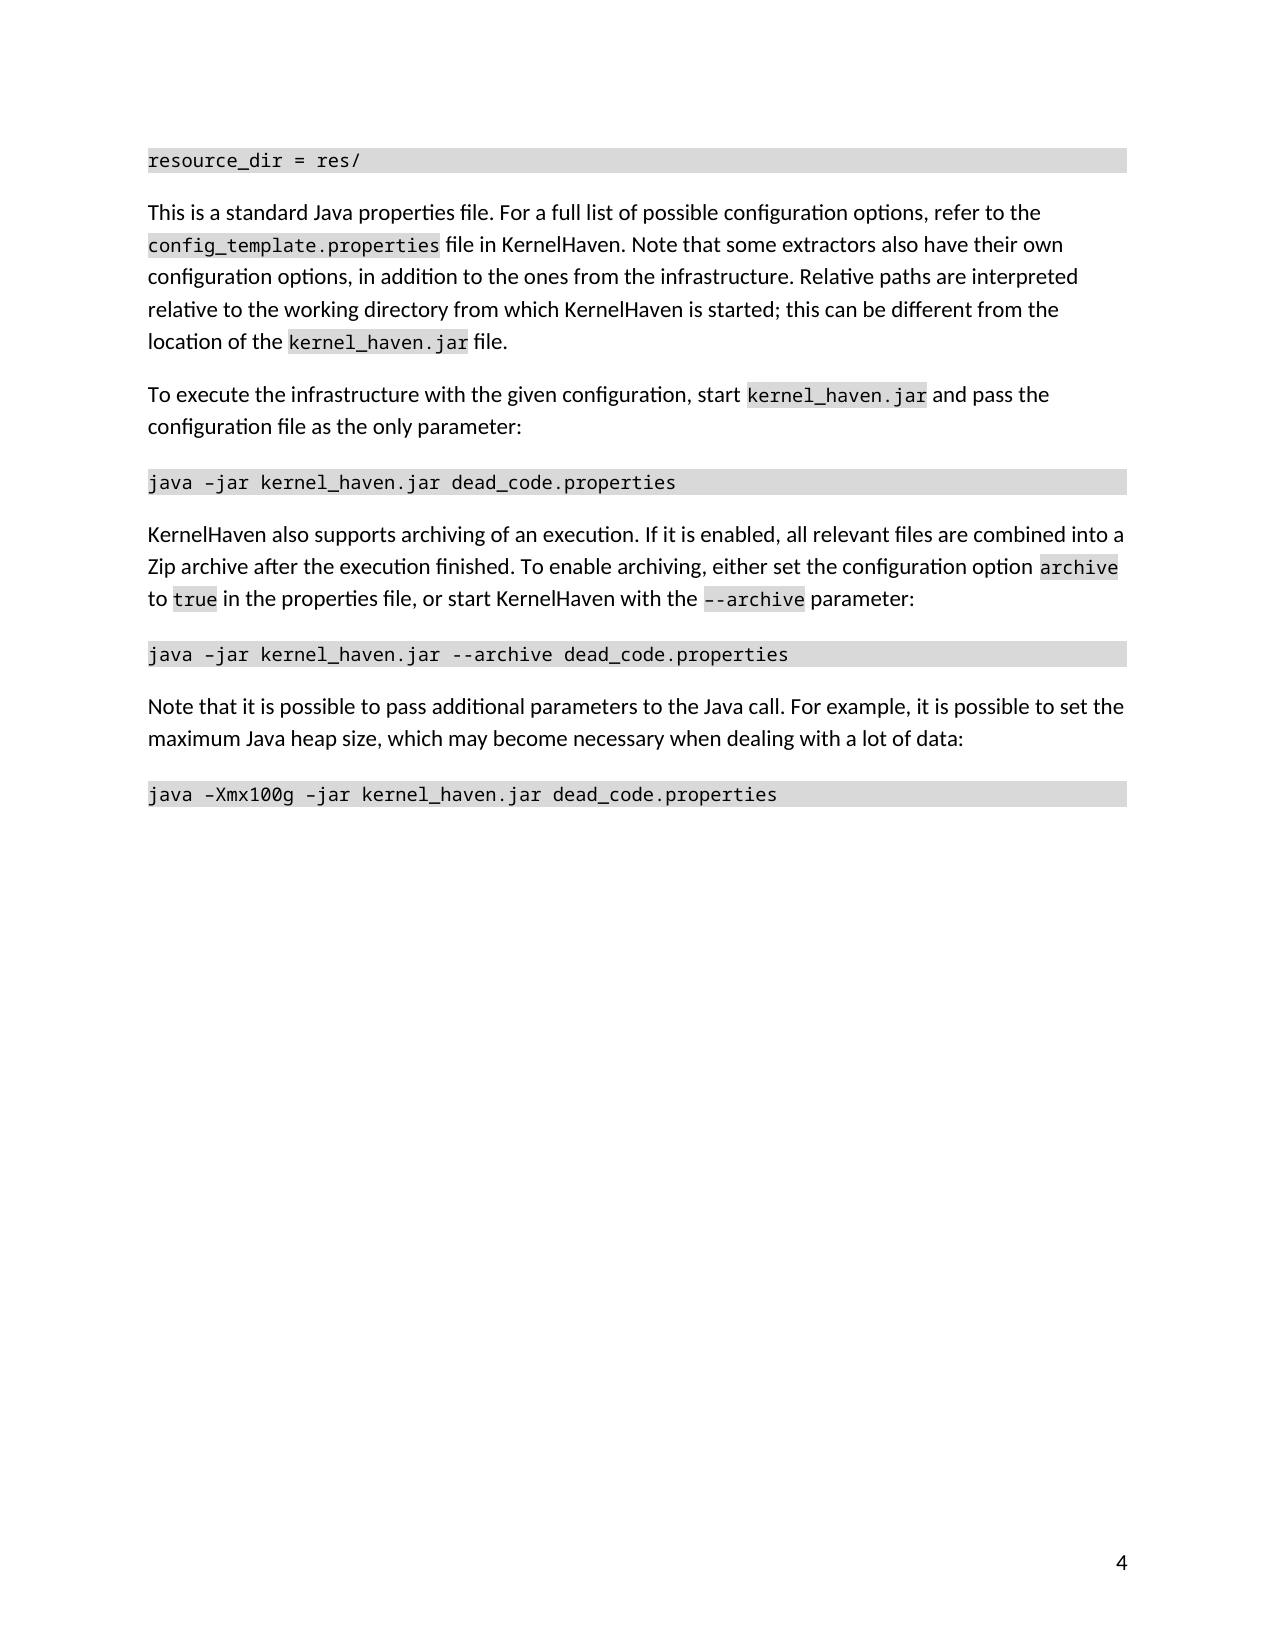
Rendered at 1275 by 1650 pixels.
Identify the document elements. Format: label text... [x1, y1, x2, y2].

text This is a standard Java properties file. For a full list of possible configuration options, refer to the config_template.properties file in KernelHaven. Note that some extractors also have their own configuration options, in addition to the ones from the infrastructure. Relative paths are interpreted relative to the working directory from which KernelHaven is started; this can be different from the location of the kernel_haven.jar file. [148, 198, 1127, 355]
text java –jar kernel_haven.jar dead_code.properties [148, 469, 1127, 495]
text resource_dir = res/ [148, 148, 1127, 173]
text java –Xmx100g –jar kernel_haven.jar dead_code.properties [148, 781, 1127, 807]
text java –jar kernel_haven.jar --archive dead_code.properties [148, 641, 1127, 667]
text To execute the infrastructure with the given configuration, start kernel_haven.jar and pass the configuration file as the only parameter: [148, 380, 1127, 440]
text Note that it is possible to pass additional parameters to the Java call. For example, it is possible to set the maximum Java heap size, which may become necessary when dealing with a lot of data: [148, 692, 1127, 752]
text KernelHaven also supports archiving of an execution. If it is enabled, all relevant files are combined into a Zip archive after the execution finished. To enable archiving, either set the configuration option archive to true in the properties file, or start KernelHaven with the –-archive parameter: [148, 520, 1127, 612]
